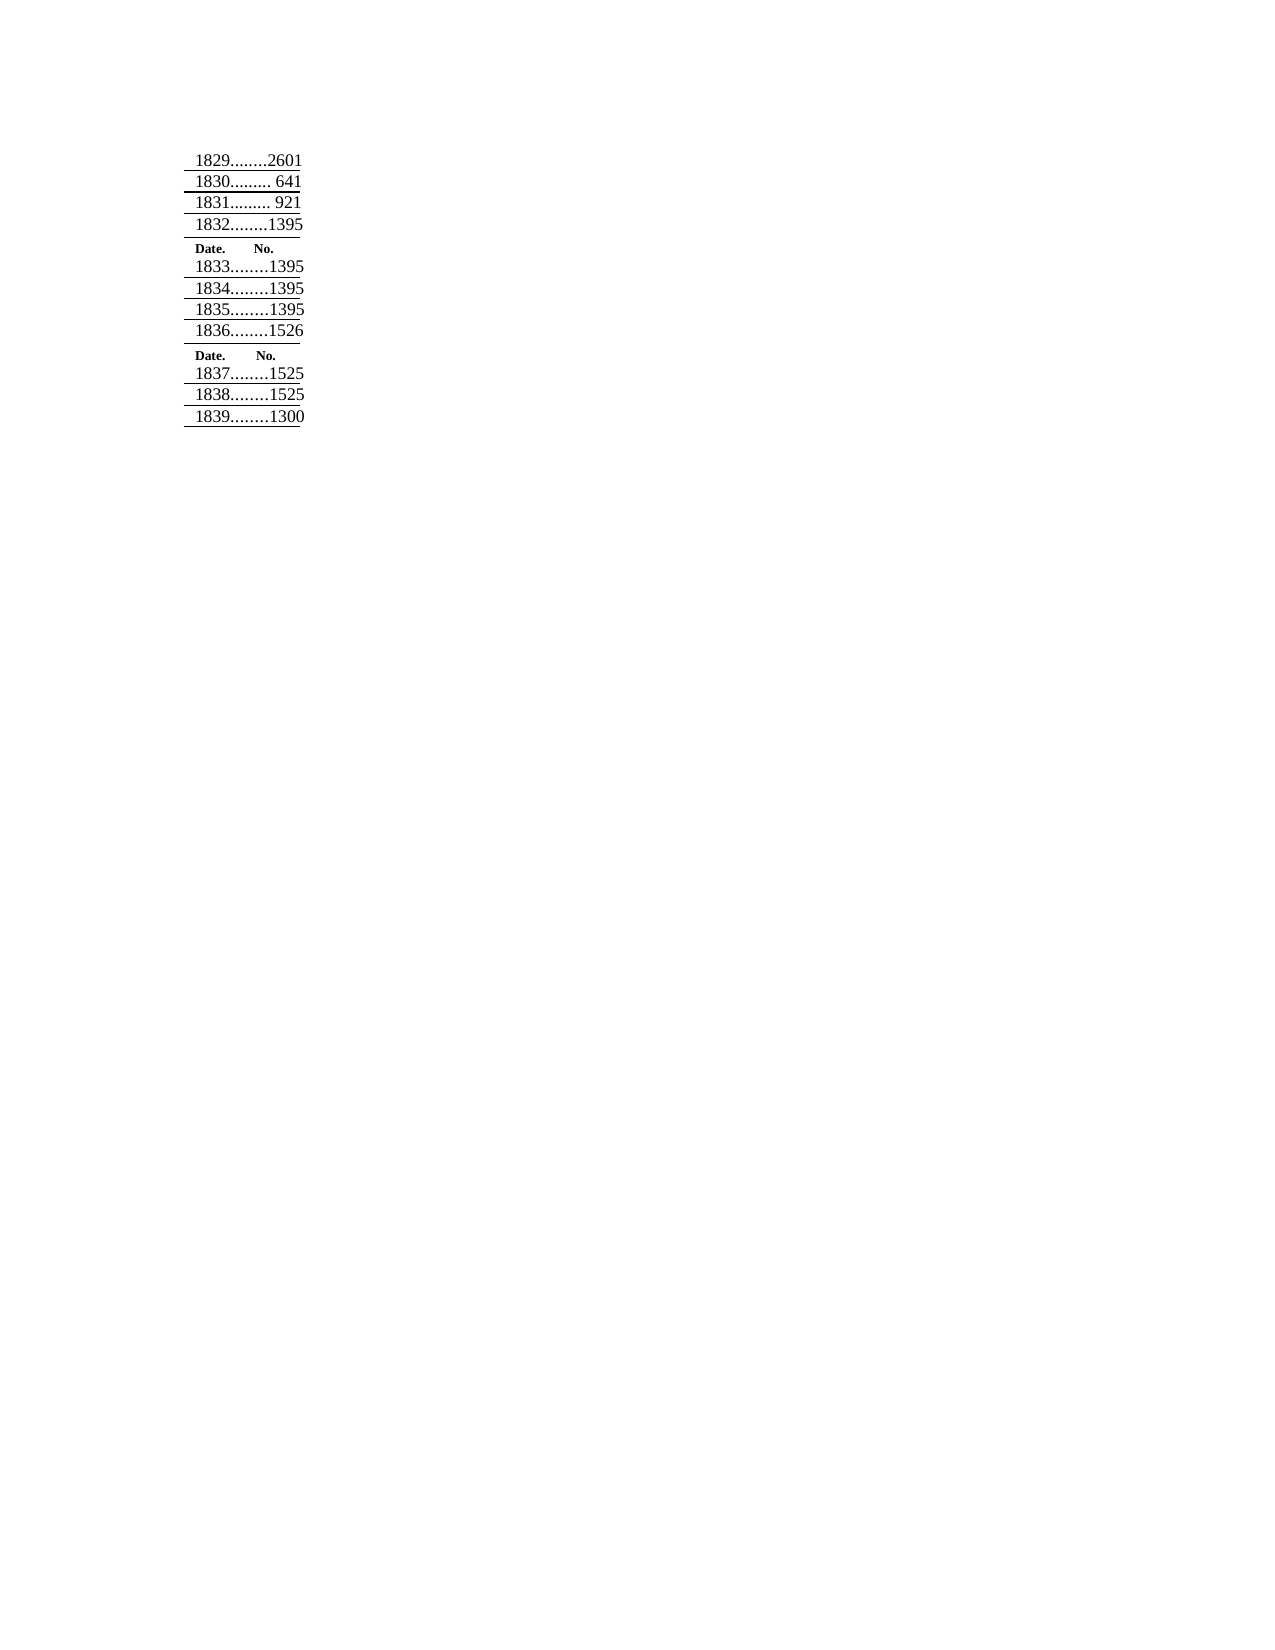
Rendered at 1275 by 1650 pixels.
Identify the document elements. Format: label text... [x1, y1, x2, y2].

table_cell 1837 1525 [184, 363, 300, 383]
table_header Date. [184, 344, 244, 363]
table_cell 1839 1300 [184, 406, 300, 426]
table_cell 1830 641 [184, 171, 300, 191]
table_cell 1829 2601 [184, 150, 300, 170]
table_cell 1833 1395 [184, 256, 300, 277]
table_cell 1836 1526 [184, 320, 300, 342]
table_header Date. [184, 238, 242, 256]
table_cell 1838 1525 [184, 384, 300, 404]
table_header No. [243, 238, 300, 256]
table_cell 1835 1395 [184, 299, 300, 319]
table_cell 1834 1395 [184, 278, 300, 298]
table_cell 1832 1395 [184, 214, 300, 237]
table_cell 1831 921 [184, 193, 300, 213]
table_header No. [245, 344, 300, 363]
